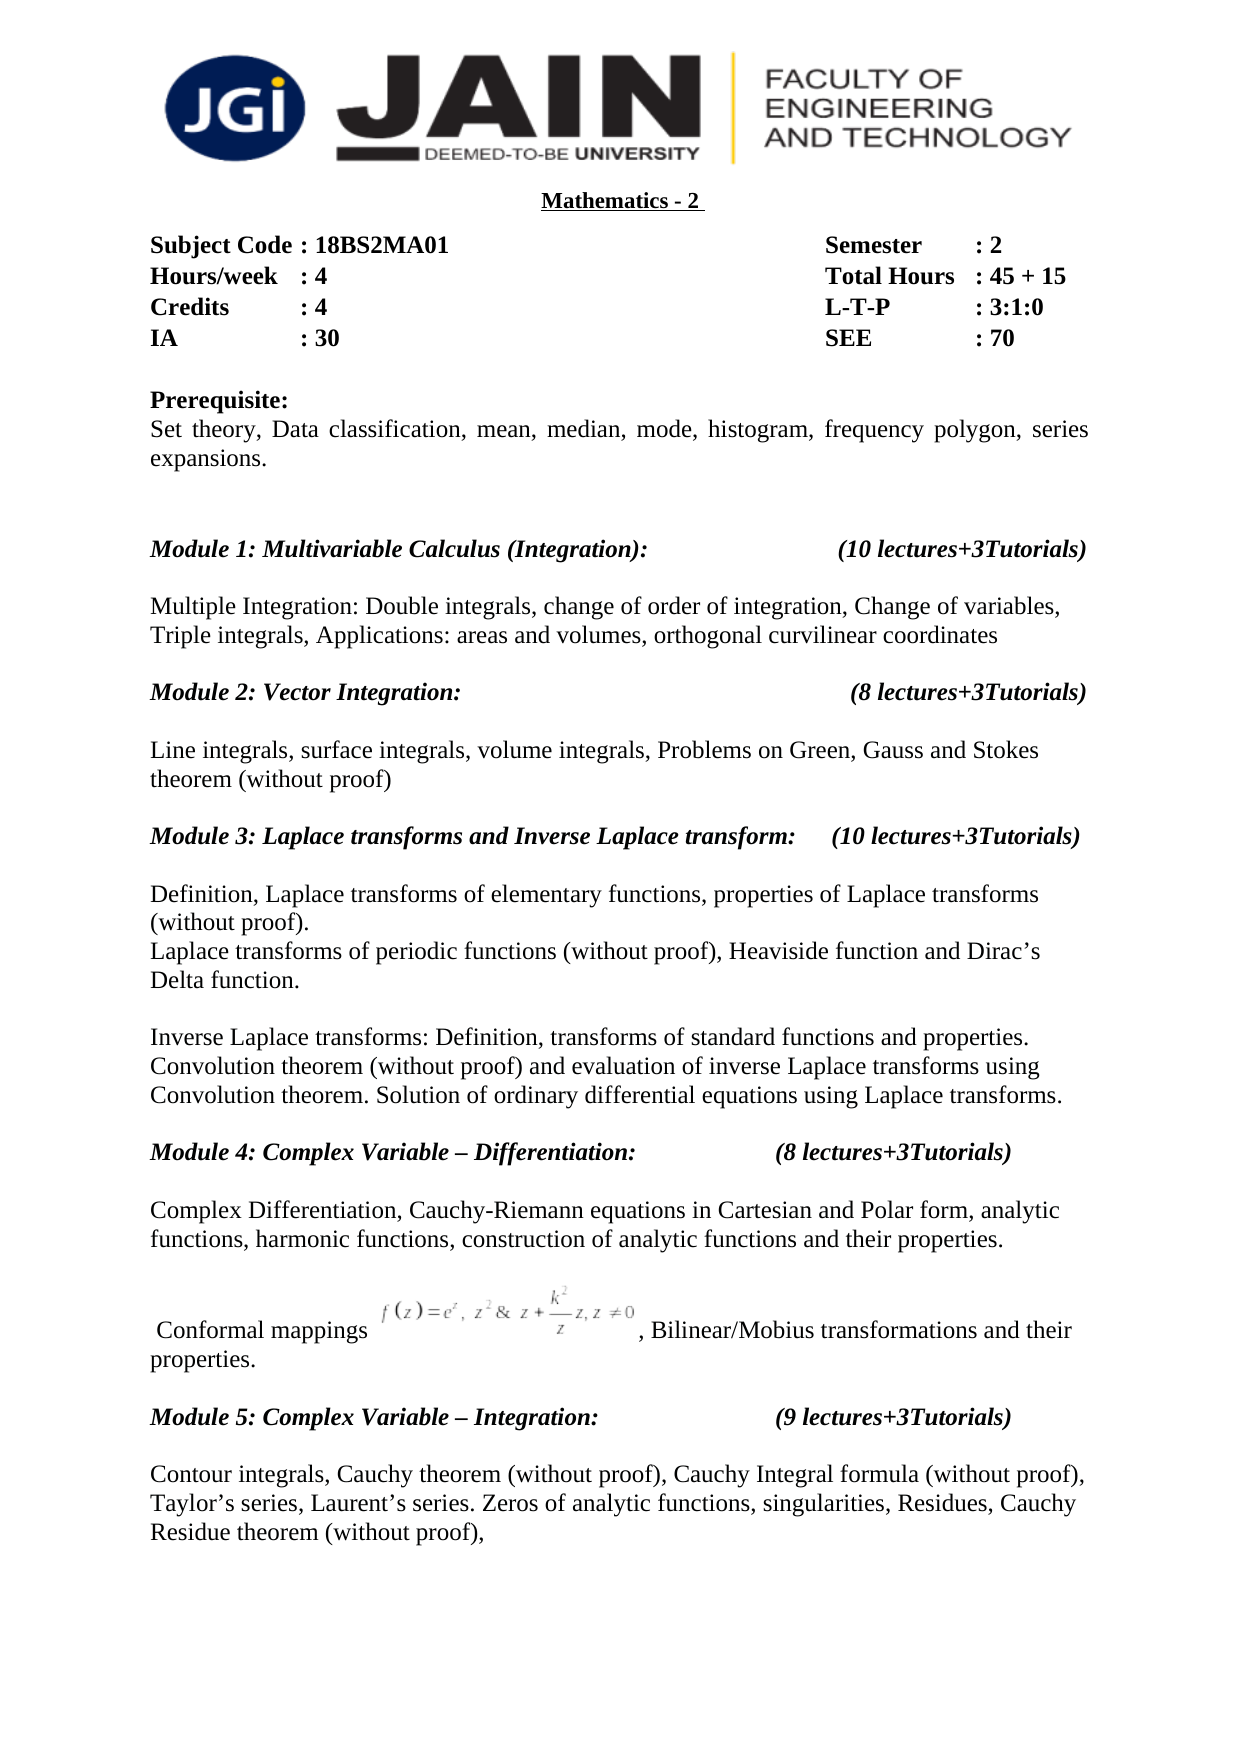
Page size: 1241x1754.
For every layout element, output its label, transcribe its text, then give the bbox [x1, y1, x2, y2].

text Conformal mappings , Bilinear/Mobius transformations and their properties. [150, 1281, 1090, 1373]
text Mathematics - 2 [150, 188, 1090, 213]
text Laplace transforms of periodic functions (without proof), Heaviside function and Dirac’s Delta function. [150, 936, 1090, 994]
text Contour integrals, Cauchy theorem (without proof), Cauchy Integral formula (without proof), Taylor’s series, Laurent’s series. Zeros of analytic functions, singularities, Residues, Cauchy Residue theorem (without proof), [150, 1459, 1090, 1545]
text Module 1: Multivariable Calculus (Integration): (10 lectures+3Tutorials) [150, 534, 1090, 562]
text Subject Code : 18BS2MA01 Semester : 2 [150, 230, 1090, 259]
picture [150, 29, 1090, 188]
text Module 4: Complex Variable – Differentiation: (8 lectures+3Tutorials) [150, 1137, 1090, 1166]
text Credits : 4 L-T-P : 3:1:0 [150, 292, 1090, 321]
text Set theory, Data classification, mean, median, mode, histogram, frequency polygon, series expansions. [150, 414, 1090, 472]
text IA : 30 SEE : 70 [150, 323, 1090, 352]
text Complex Differentiation, Cauchy-Riemann equations in Cartesian and Polar form, analytic functions, harmonic functions, construction of analytic functions and their properties. [150, 1195, 1090, 1252]
text Prerequisite: [150, 385, 1090, 414]
text Inverse Laplace transforms: Definition, transforms of standard functions and properties. Convolution theorem (without proof) and evaluation of inverse Laplace transforms using Convolution theorem. Solution of ordinary differential equations using Laplace transforms. [150, 1022, 1090, 1109]
text Line integrals, surface integrals, volume integrals, Problems on Green, Gauss and Stokes theorem (without proof) [150, 735, 1090, 792]
text Module 3: Laplace transforms and Inverse Laplace transform: (10 lectures+3Tutorials) [150, 821, 1090, 850]
text Hours/week : 4 Total Hours : 45 + 15 [150, 261, 1090, 290]
text Definition, Laplace transforms of elementary functions, properties of Laplace transforms (without proof). [150, 879, 1090, 936]
text Module 5: Complex Variable – Integration: (9 lectures+3Tutorials) [150, 1402, 1090, 1430]
text Multiple Integration: Double integrals, change of order of integration, Change of variables, Triple integrals, Applications: areas and volumes, orthogonal curvilinear coordinates [150, 591, 1090, 649]
text Module 2: Vector Integration: (8 lectures+3Tutorials) [150, 677, 1090, 706]
